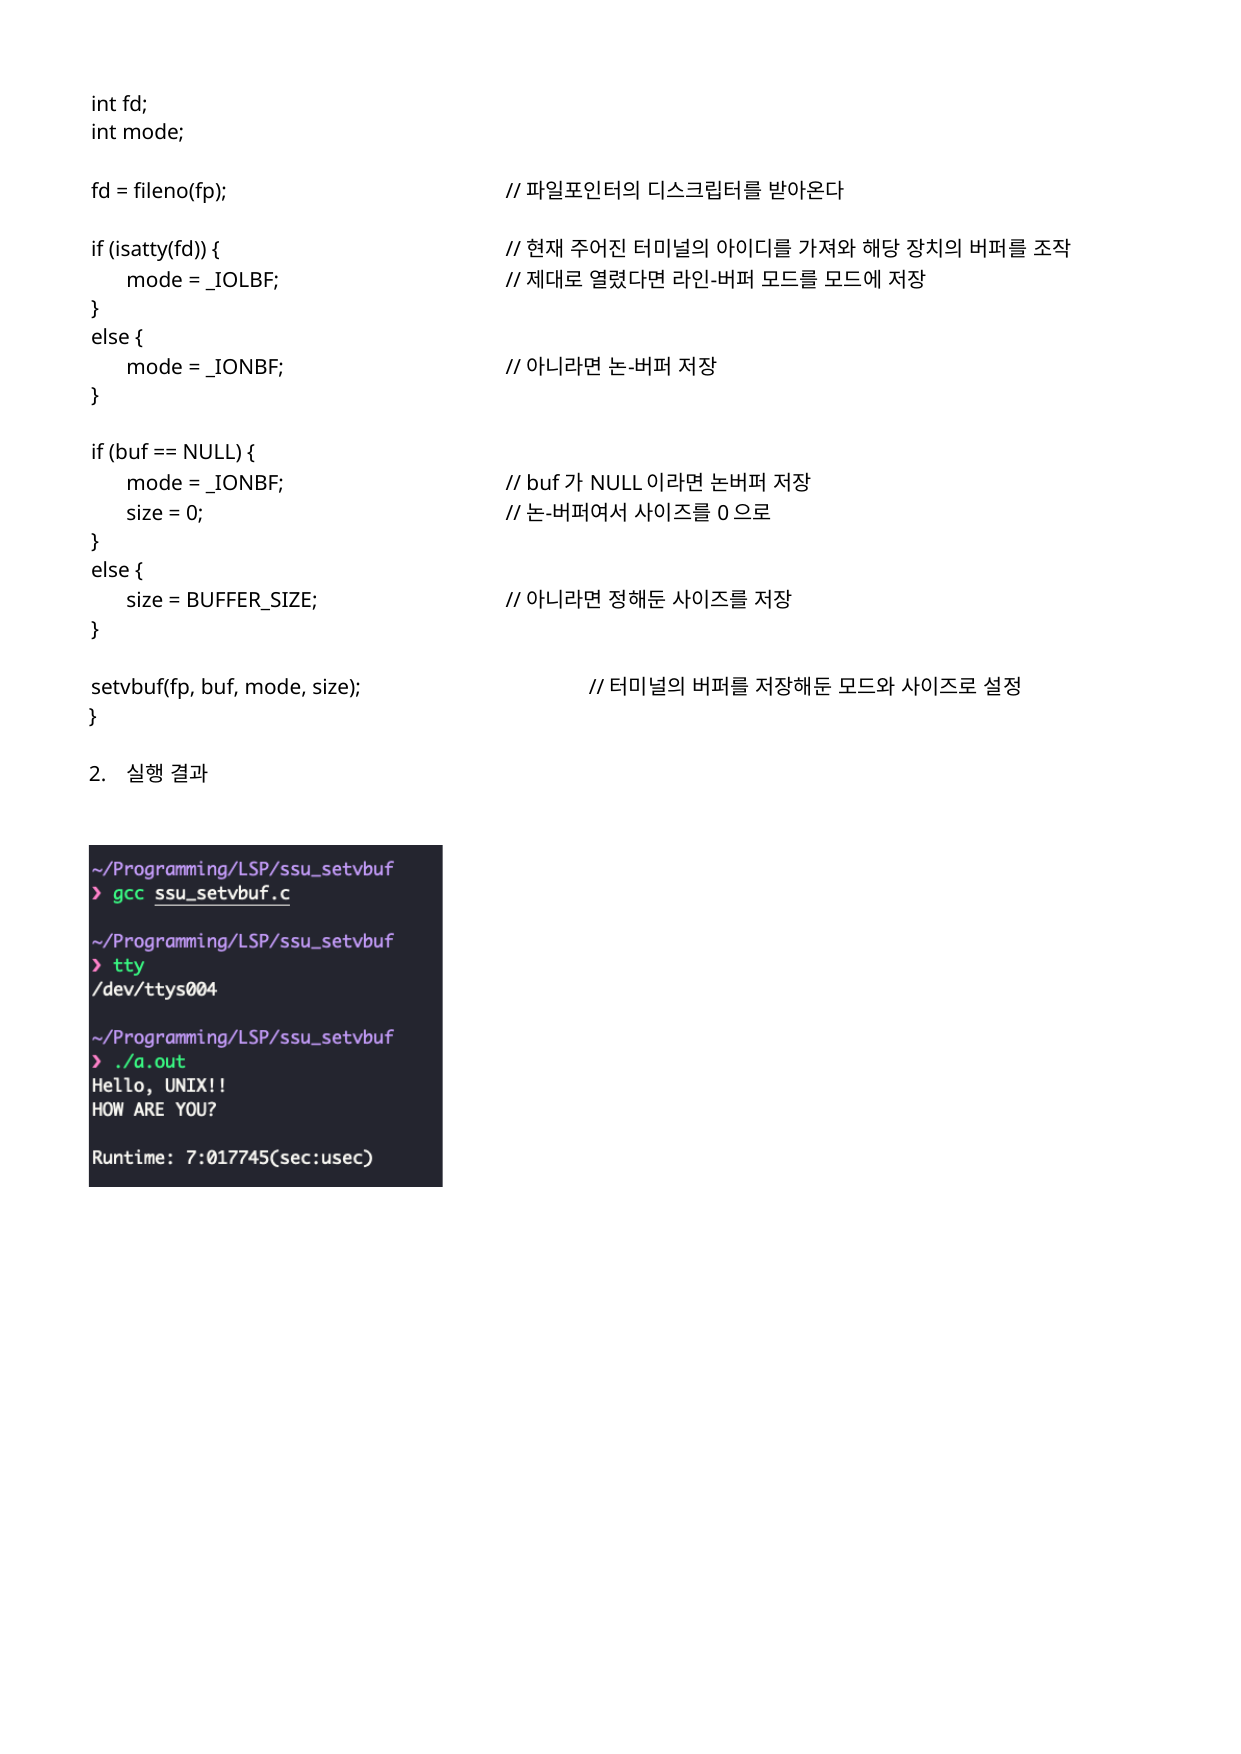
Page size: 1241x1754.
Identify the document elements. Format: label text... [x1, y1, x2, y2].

text else { [89, 322, 1152, 350]
text if (isatty(fd)) { // 현재 주어진 터미널의 아이디를 가져와 해당 장치의 버퍼를 조작 [89, 233, 1152, 263]
text int fd; [89, 89, 1152, 117]
text mode = _IONBF; // 아니라면 논-버퍼 저장 [89, 350, 1152, 381]
text mode = _IOLBF; // 제대로 열렸다면 라인-버퍼 모드를 모드에 저장 [89, 263, 1152, 293]
text size = 0; // 논-버퍼여서 사이즈를 0으로 [89, 496, 1152, 526]
text size = BUFFER_SIZE; // 아니라면 정해둔 사이즈를 저장 [89, 583, 1152, 614]
text } [89, 526, 1152, 555]
text fd = fileno(fp); // 파일포인터의 디스크립터를 받아온다 [89, 174, 1152, 204]
text else { [89, 555, 1152, 583]
text } [89, 381, 1152, 409]
text } [89, 614, 1152, 642]
text setvbuf(fp, buf, mode, size); // 터미널의 버퍼를 저장해둔 모드와 사이즈로 설정 [89, 671, 1152, 701]
text } [89, 293, 1152, 322]
text mode = _IONBF; // buf 가 NULL이라면 논버퍼 저장 [89, 466, 1152, 496]
text if (buf == NULL) { [89, 437, 1152, 466]
text } [89, 701, 1152, 729]
text int mode; [89, 117, 1152, 146]
list 실행 결과 [89, 758, 1152, 788]
picture [88, 845, 443, 1187]
